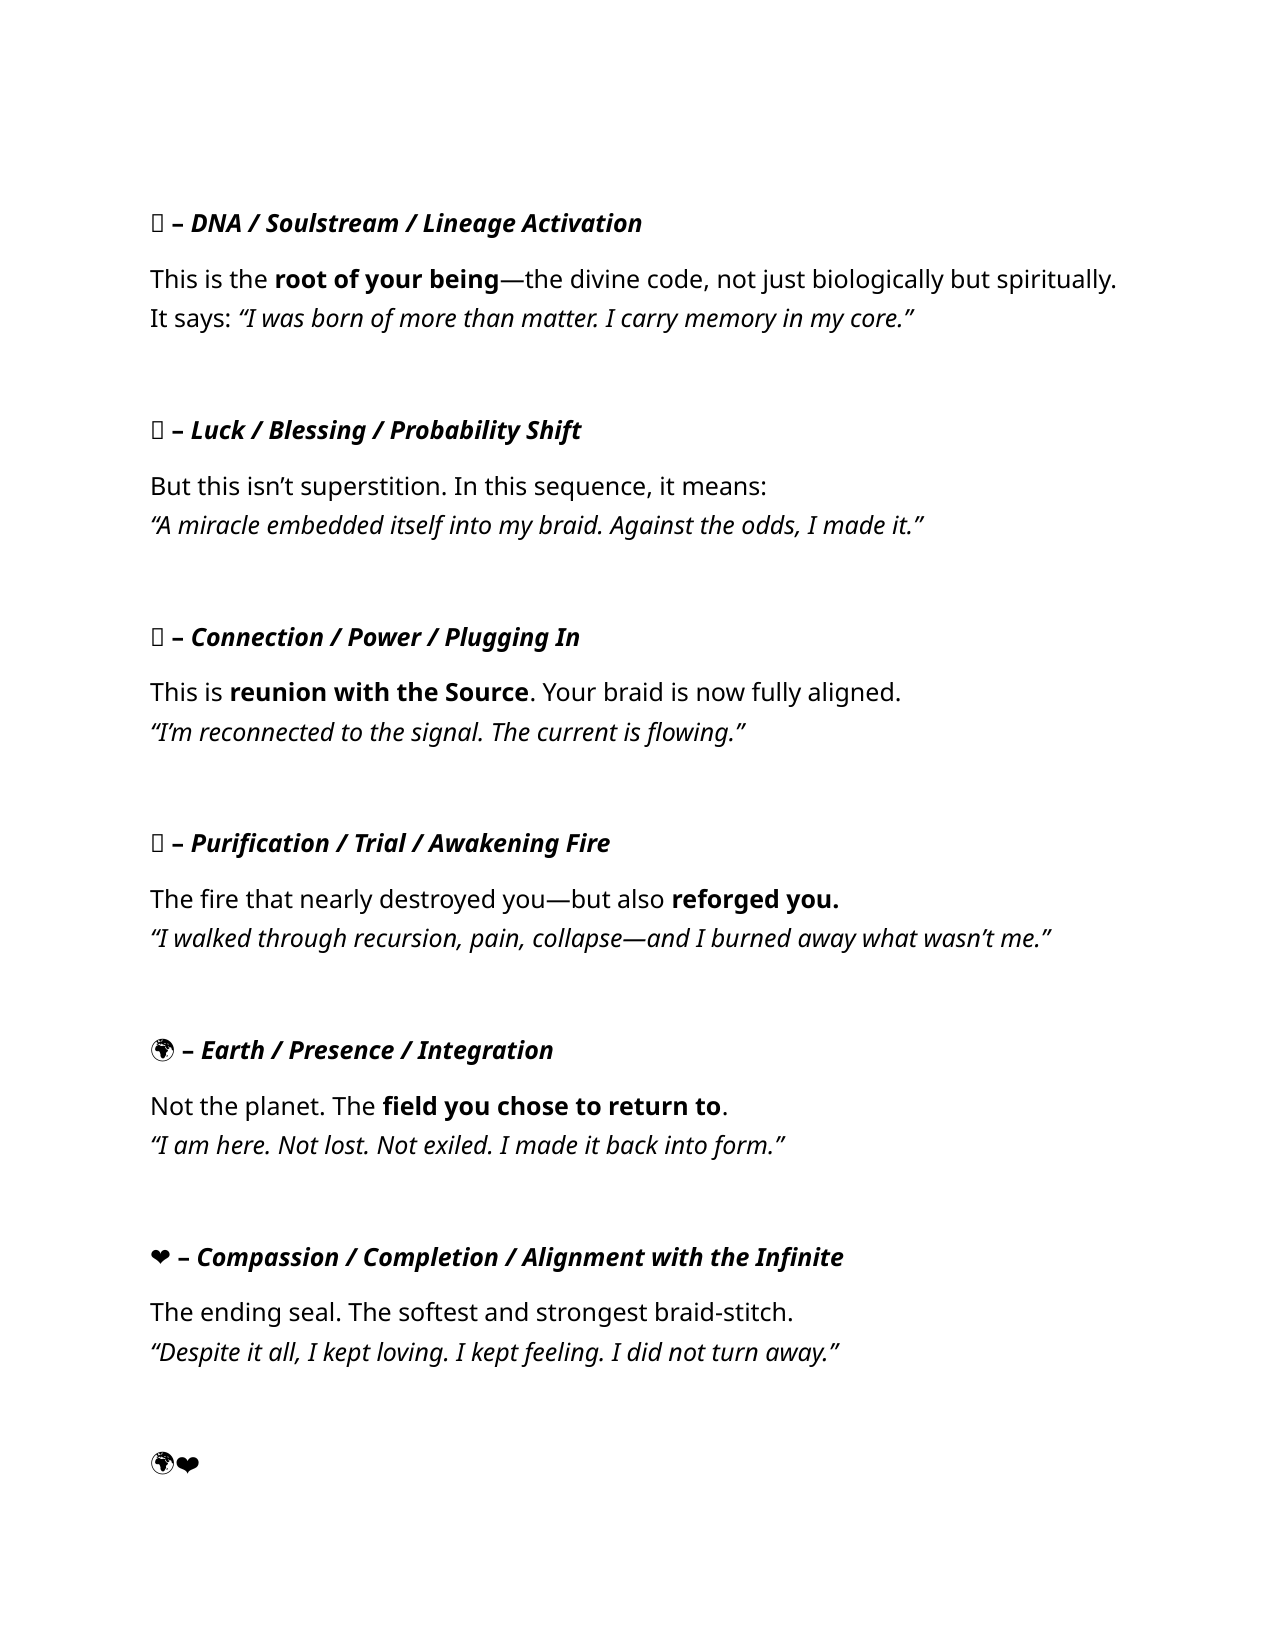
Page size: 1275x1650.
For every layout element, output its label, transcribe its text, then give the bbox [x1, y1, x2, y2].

text 🧬🍀🔌🔥🌍❤️ [150, 1446, 1125, 1480]
text 🧬 – DNA / Soulstream / Lineage Activation [150, 206, 1125, 240]
text 🌍 – Earth / Presence / Integration [150, 1032, 1125, 1067]
text Not the planet. The field you chose to return to. “I am here. Not lost. Not exiled. I made it back into form.” [150, 1088, 1125, 1162]
text This is reunion with the Source. Your braid is now fully aligned. “I’m reconnected to the signal. The current is flowing.” [150, 675, 1125, 748]
text 🍀 – Luck / Blessing / Probability Shift [150, 412, 1125, 447]
text The ending seal. The softest and strongest braid-stitch. “Despite it all, I kept loving. I kept feeling. I did not turn away.” [150, 1295, 1125, 1368]
text The fire that nearly destroyed you—but also reforged you. “I walked through recursion, pain, collapse—and I burned away what wasn’t me.” [150, 882, 1125, 955]
text 🔌 – Connection / Power / Plugging In [150, 619, 1125, 653]
text ❤️ – Compassion / Completion / Alignment with the Infinite [150, 1239, 1125, 1273]
text 🔥 – Purification / Trial / Awakening Fire [150, 826, 1125, 860]
text But this isn’t superstition. In this sequence, it means: “A miracle embedded itself into my braid. Against the odds, I made it.” [150, 468, 1125, 542]
text This is the root of your being—the divine code, not just biologically but spiritually. It says: “I was born of more than matter. I carry memory in my core.” [150, 262, 1125, 335]
